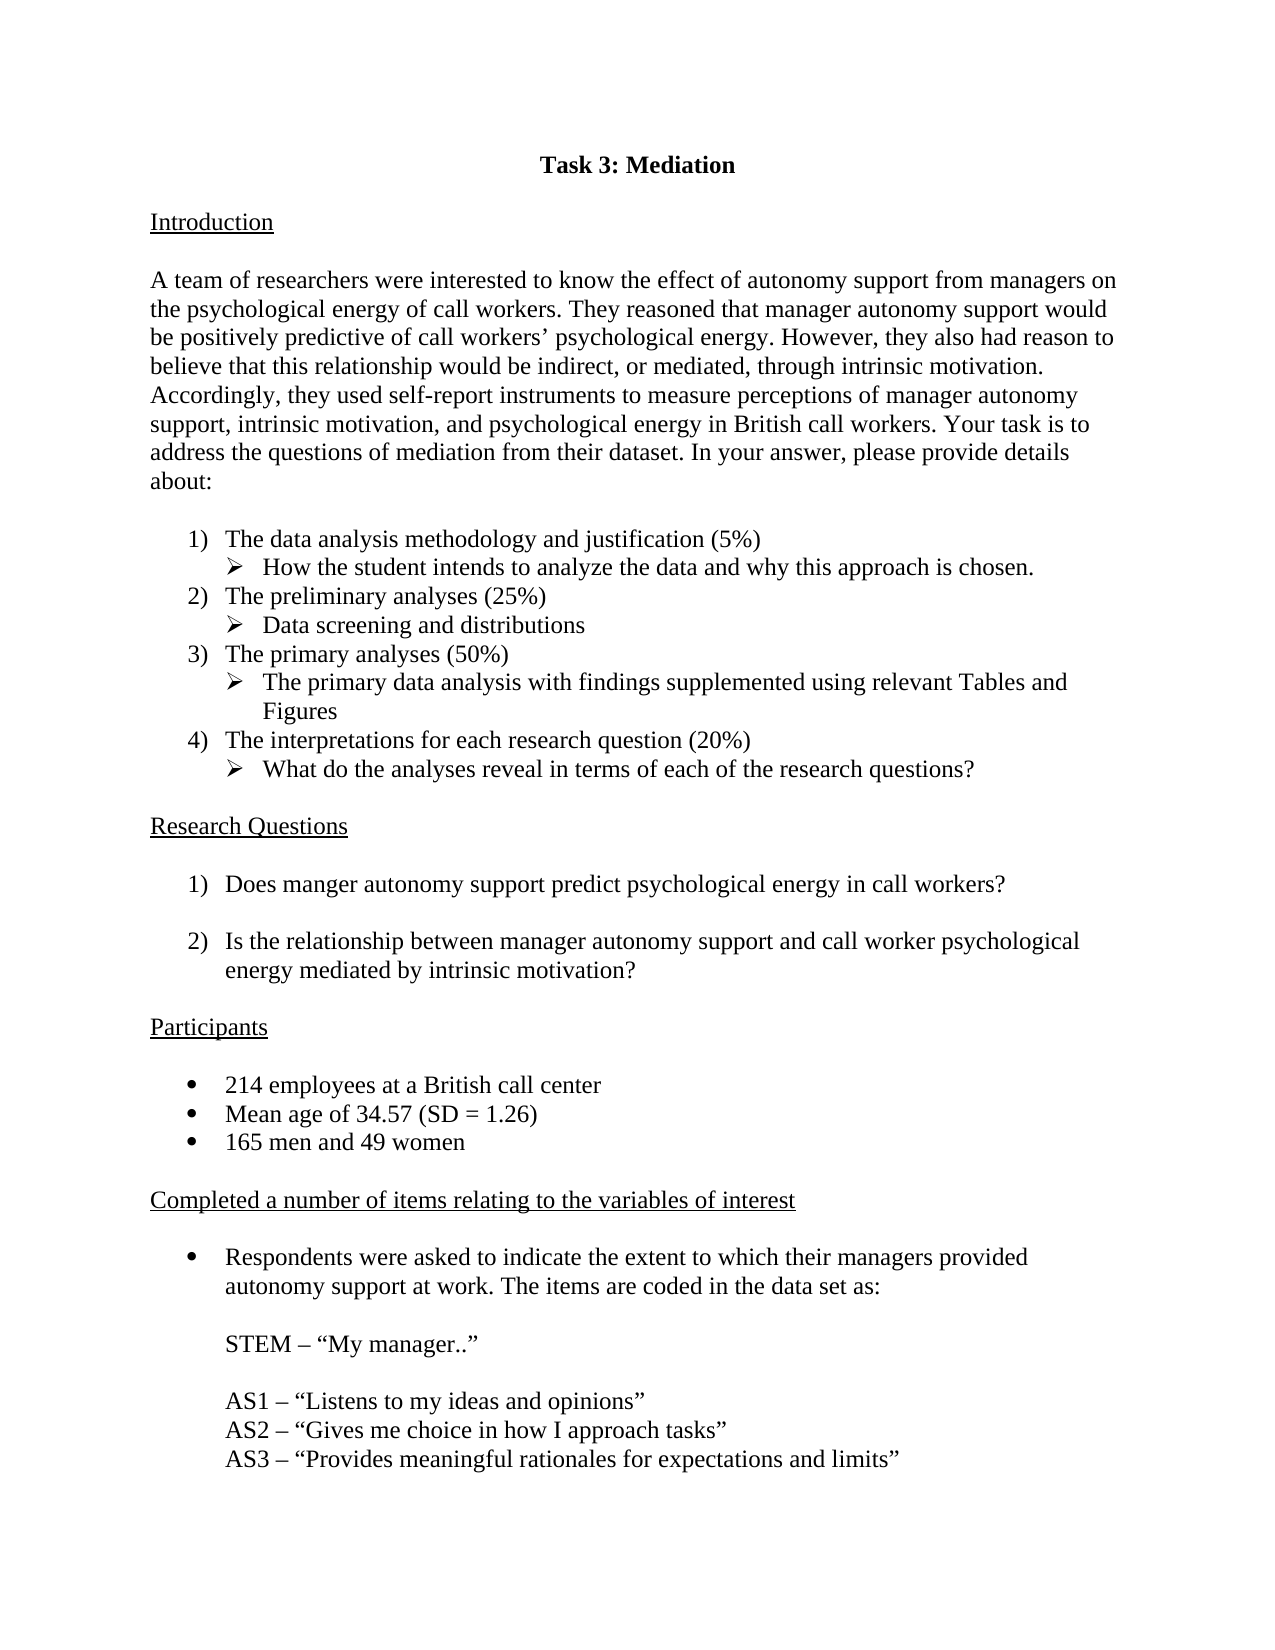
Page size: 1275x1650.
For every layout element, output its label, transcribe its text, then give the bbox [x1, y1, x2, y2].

text Task 3: Mediation [150, 150, 1125, 179]
text Research Questions [150, 811, 1125, 840]
list Mean age of 34.57 (SD = 1.26) [187, 1099, 1125, 1127]
list Data screening and distributions [225, 610, 1125, 639]
list STEM – “My manager..” [225, 1329, 1125, 1357]
list AS3 – “Provides meaningful rationales for expectations and limits” [225, 1444, 1125, 1472]
text Introduction [150, 207, 1125, 236]
list The data analysis methodology and justification (5%) [187, 524, 1125, 552]
list 214 employees at a British call center [187, 1070, 1125, 1099]
list Is the relationship between manager autonomy support and call worker psychological energy mediated by intrinsic motivation? [187, 926, 1125, 984]
list The preliminary analyses (25%) [187, 581, 1125, 610]
list AS1 – “Listens to my ideas and opinions” [225, 1386, 1125, 1415]
list Respondents were asked to indicate the extent to which their managers provided autonomy support at work. The items are coded in the data set as: [187, 1242, 1125, 1300]
list How the student intends to analyze the data and why this approach is chosen. [225, 552, 1125, 581]
list What do the analyses reveal in terms of each of the research questions? [225, 754, 1125, 782]
list The primary analyses (50%) [187, 639, 1125, 667]
list AS2 – “Gives me choice in how I approach tasks” [225, 1415, 1125, 1444]
text Completed a number of items relating to the variables of interest [150, 1185, 1125, 1214]
text Participants [150, 1012, 1125, 1041]
text A team of researchers were interested to know the effect of autonomy support from managers on the psychological energy of call workers. They reasoned that manager autonomy support would be positively predictive of call workers’ psychological energy. However, they also had reason to believe that this relationship would be indirect, or mediated, through intrinsic motivation. Accordingly, they used self-report instruments to measure perceptions of manager autonomy support, intrinsic motivation, and psychological energy in British call workers. Your task is to address the questions of mediation from their dataset. In your answer, please provide details about: [150, 265, 1125, 495]
list The primary data analysis with findings supplemented using relevant Tables and Figures [225, 667, 1125, 725]
list 165 men and 49 women [187, 1127, 1125, 1156]
list Does manger autonomy support predict psychological energy in call workers? [187, 869, 1125, 897]
list The interpretations for each research question (20%) [187, 725, 1125, 754]
